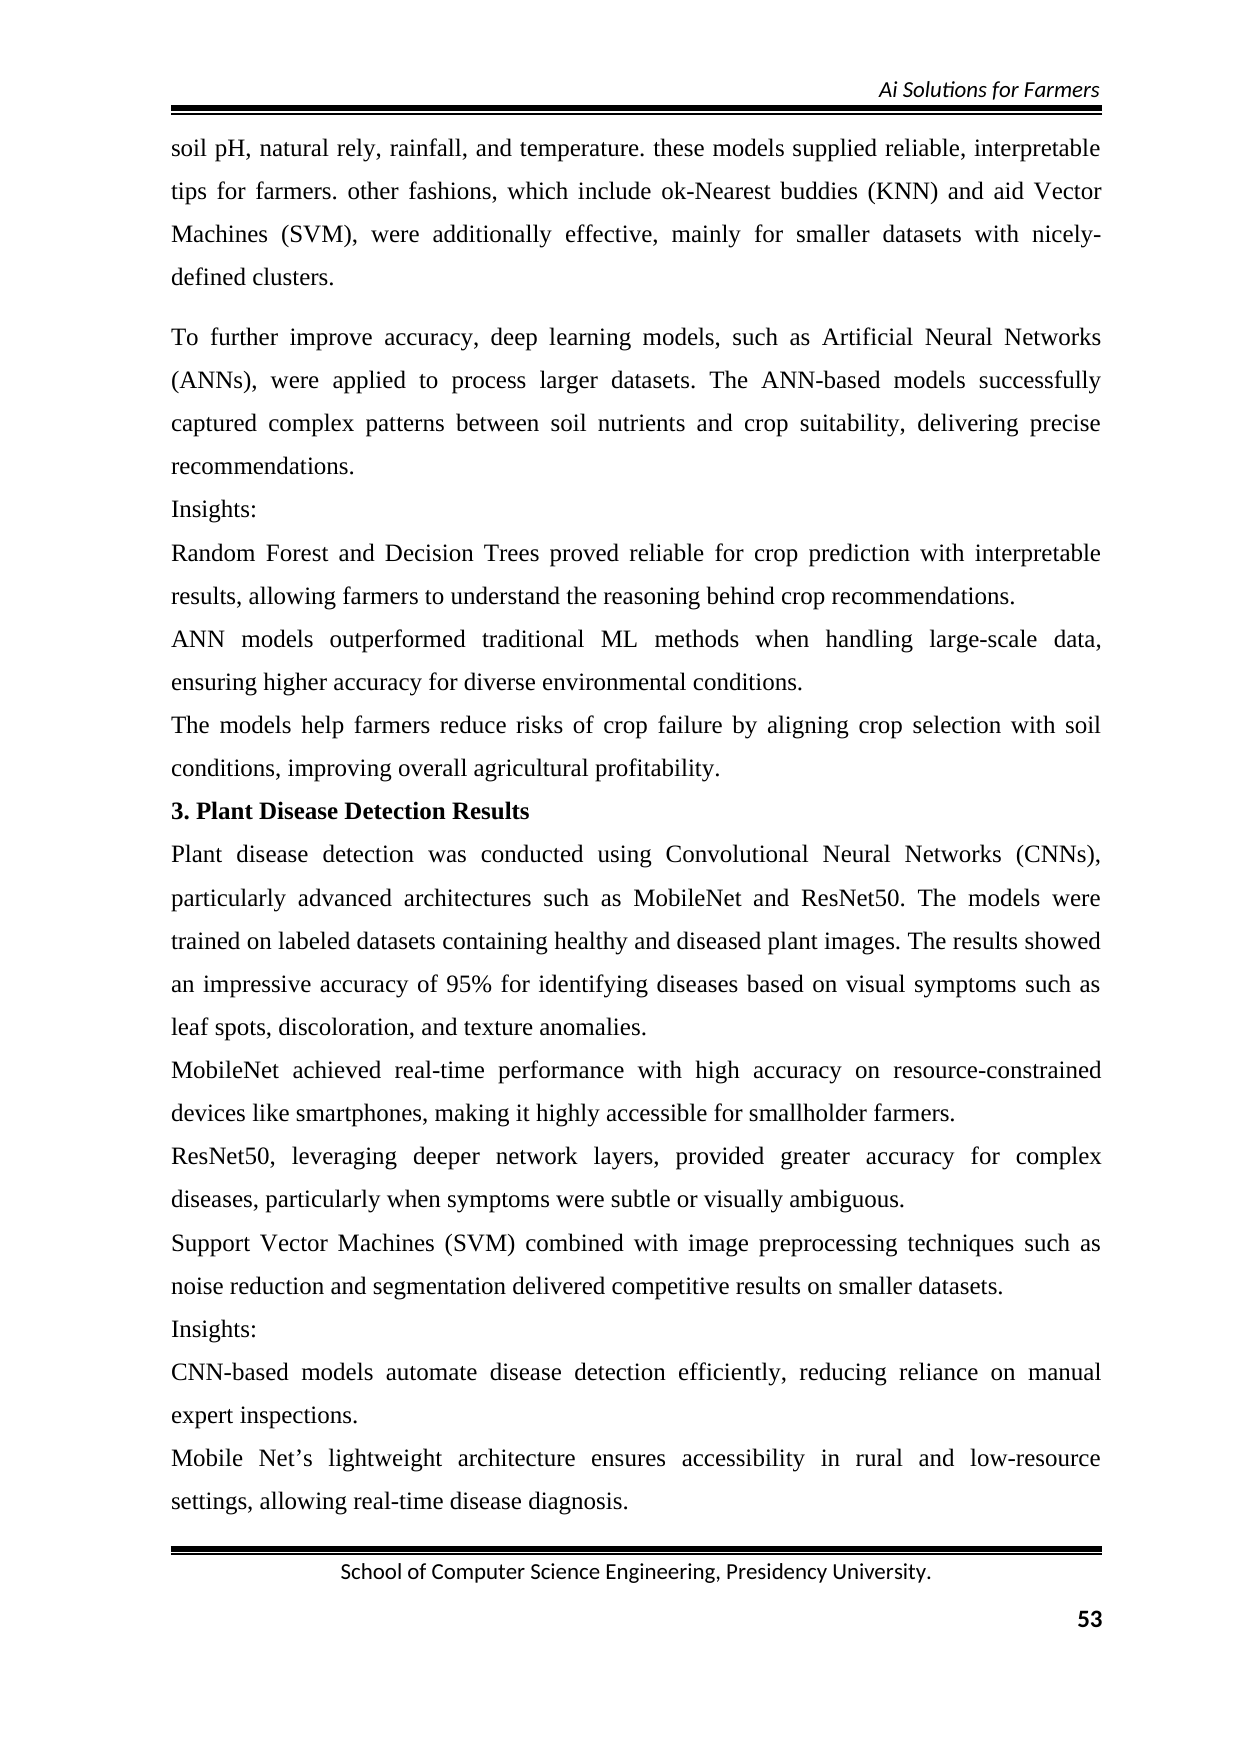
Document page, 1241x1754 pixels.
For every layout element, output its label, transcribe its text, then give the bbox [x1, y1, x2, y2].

text The models help farmers reduce risks of crop failure by aligning crop selection with soil conditions, improving overall agricultural profitability. [171, 710, 1102, 782]
text Insights: [171, 494, 1102, 523]
text Mobile Net’s lightweight architecture ensures accessibility in rural and low-resource settings, allowing real-time disease diagnosis. [171, 1443, 1102, 1515]
text MobileNet achieved real-time performance with high accuracy on resource-constrained devices like smartphones, making it highly accessible for smallholder farmers. [171, 1055, 1102, 1127]
text 3. Plant Disease Detection Results [171, 796, 1102, 825]
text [171, 133, 1102, 291]
text To further improve accuracy, deep learning models, such as Artificial Neural Networks (ANNs), were applied to process larger datasets. The ANN-based models successfully captured complex patterns between soil nutrients and crop suitability, delivering precise recommendations. [171, 322, 1102, 480]
text CNN-based models automate disease detection efficiently, reducing reliance on manual expert inspections. [171, 1357, 1102, 1429]
text Plant disease detection was conducted using Convolutional Neural Networks (CNNs), particularly advanced architectures such as MobileNet and ResNet50. The models were trained on labeled datasets containing healthy and diseased plant images. The results showed an impressive accuracy of 95% for identifying diseases based on visual symptoms such as leaf spots, discoloration, and texture anomalies. [171, 839, 1102, 1041]
text ResNet50, leveraging deeper network layers, provided greater accuracy for complex diseases, particularly when symptoms were subtle or visually ambiguous. [171, 1141, 1102, 1213]
text Support Vector Machines (SVM) combined with image preprocessing techniques such as noise reduction and segmentation delivered competitive results on smaller datasets. [171, 1228, 1102, 1299]
text Random Forest and Decision Trees proved reliable for crop prediction with interpretable results, allowing farmers to understand the reasoning behind crop recommendations. [171, 538, 1102, 609]
text ANN models outperformed traditional ML methods when handling large-scale data, ensuring higher accuracy for diverse environmental conditions. [171, 624, 1102, 696]
text Insights: [171, 1314, 1102, 1343]
